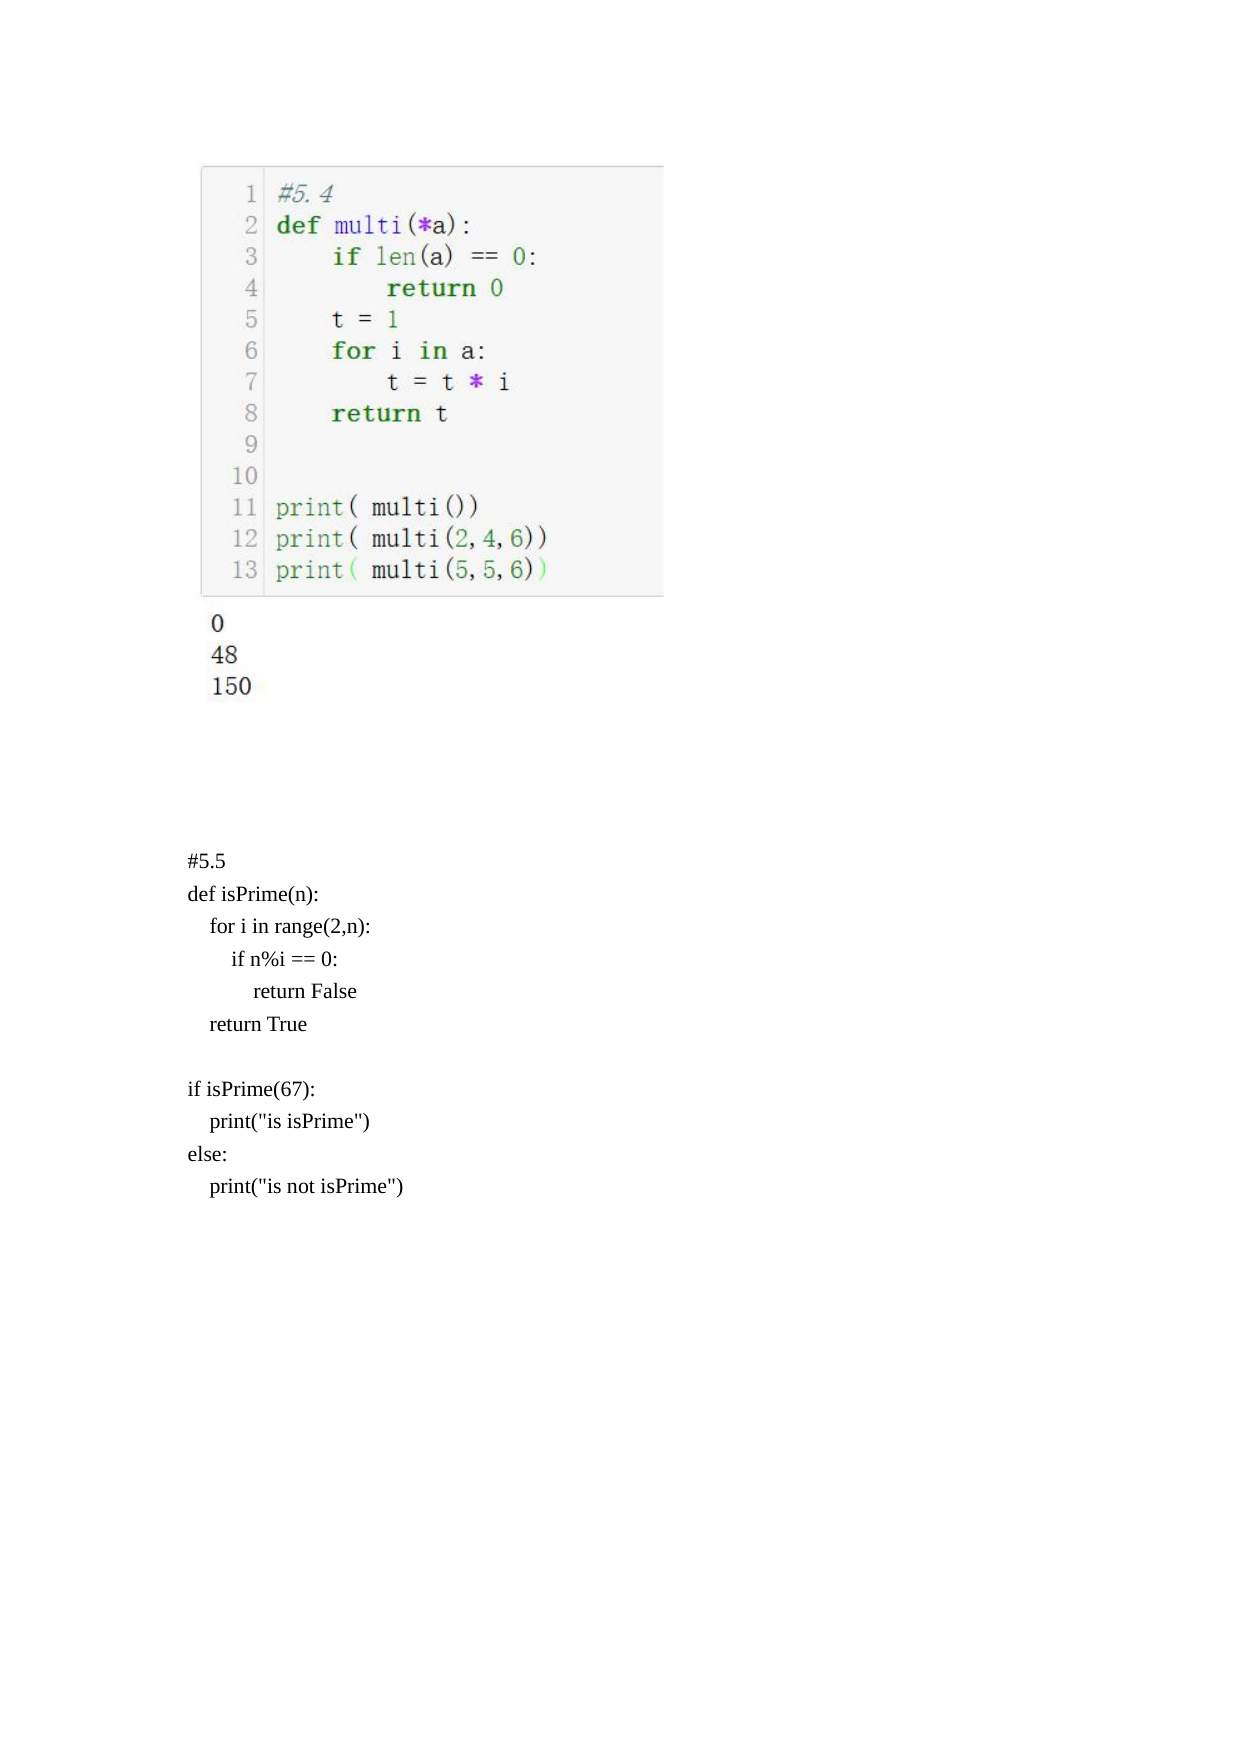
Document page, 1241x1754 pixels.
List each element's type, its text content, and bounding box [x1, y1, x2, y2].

text return True [187, 1007, 1053, 1039]
text else: [187, 1137, 1053, 1169]
picture [187, 162, 664, 716]
text print("is isPrime") [187, 1104, 1053, 1137]
text #5.5 [187, 844, 1053, 877]
text return False [187, 974, 1053, 1007]
text if isPrime(67): [187, 1072, 1053, 1104]
text if n%i == 0: [187, 942, 1053, 974]
text def isPrime(n): [187, 877, 1053, 909]
text print("is not isPrime") [187, 1169, 1053, 1202]
text for i in range(2,n): [187, 909, 1053, 942]
